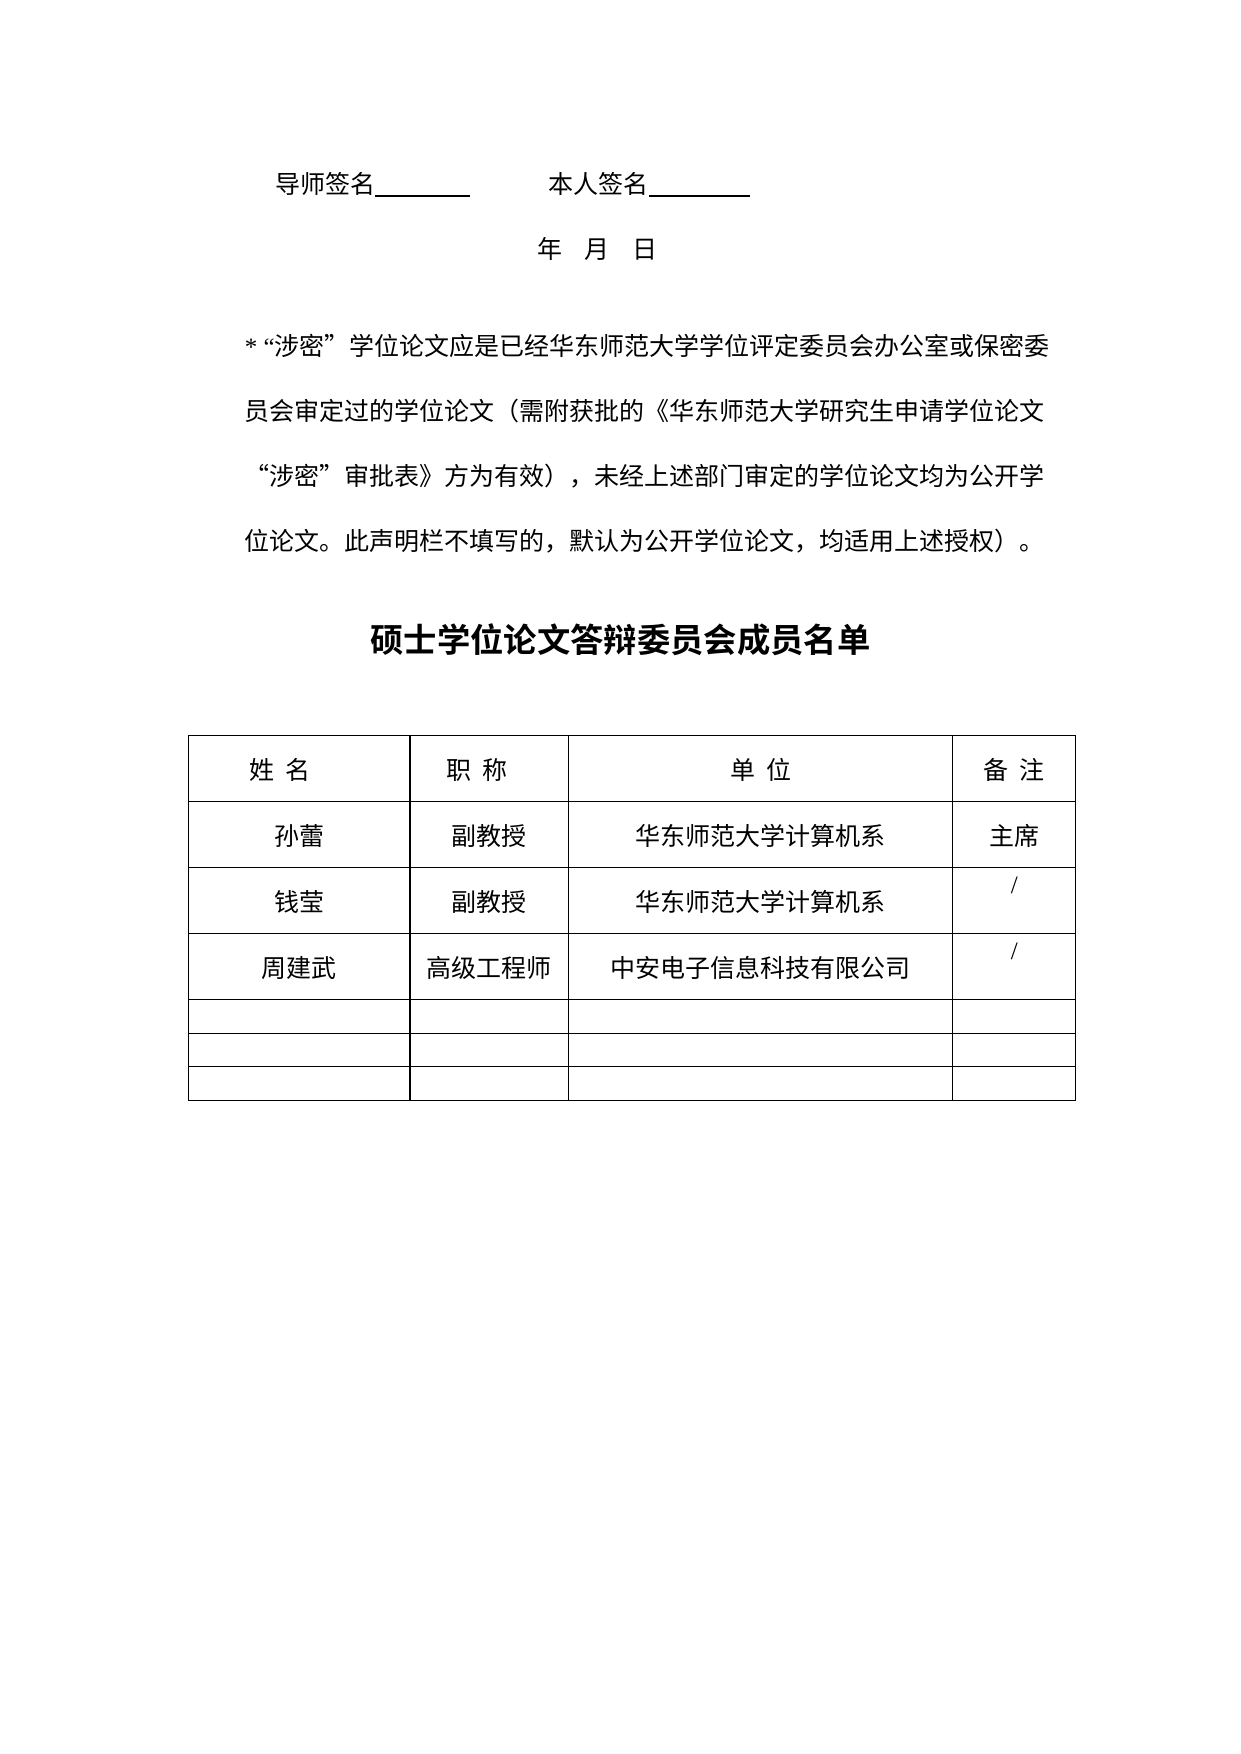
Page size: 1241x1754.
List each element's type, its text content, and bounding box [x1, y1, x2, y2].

text * “涉密”学位论文应是已经华东师范大学学位评定委员会办公室或保密委员会审定过的学位论文（需附获批的《华东师范大学研究生申请学位论文“涉密”审批表》方为有效），未经上述部门审定的学位论文均为公开学位论文。此声明栏不填写的，默认为公开学位论文，均适用上述授权）。 [244, 312, 1053, 572]
table_cell [953, 1034, 1075, 1066]
table_header 备 注 [953, 736, 1075, 801]
table_cell [953, 1067, 1075, 1100]
table_cell 华东师范大学计算机系 [569, 868, 952, 933]
table_cell [411, 1000, 568, 1033]
table_cell / [953, 934, 1075, 999]
table_cell 孙蕾 [189, 802, 409, 867]
table_cell 华东师范大学计算机系 [569, 802, 952, 867]
text 导师签名 本人签名 [187, 150, 1053, 215]
table_cell 钱莹 [189, 868, 409, 933]
table_cell 副教授 [411, 802, 568, 867]
table_cell [569, 1067, 952, 1100]
table_cell [189, 1000, 409, 1033]
table_header 职 称 [411, 736, 568, 801]
table_cell 主席 [953, 802, 1075, 867]
table_cell 高级工程师 [411, 934, 568, 999]
text 硕士学位论文答辩委员会成员名单 [187, 605, 1053, 670]
table_cell 周建武 [189, 934, 409, 999]
table_cell / [953, 868, 1075, 933]
table_cell [189, 1034, 409, 1066]
table_cell [189, 1067, 409, 1100]
table_header 姓 名 [189, 736, 409, 801]
table_cell [569, 1034, 952, 1066]
table_header 单 位 [569, 736, 952, 801]
table_cell [411, 1034, 568, 1066]
table_cell [411, 1067, 568, 1100]
table_cell [953, 1000, 1075, 1033]
table_cell [569, 1000, 952, 1033]
table_cell 副教授 [411, 868, 568, 933]
text 年 月 日 [187, 215, 1053, 280]
table_cell 中安电子信息科技有限公司 [569, 934, 952, 999]
